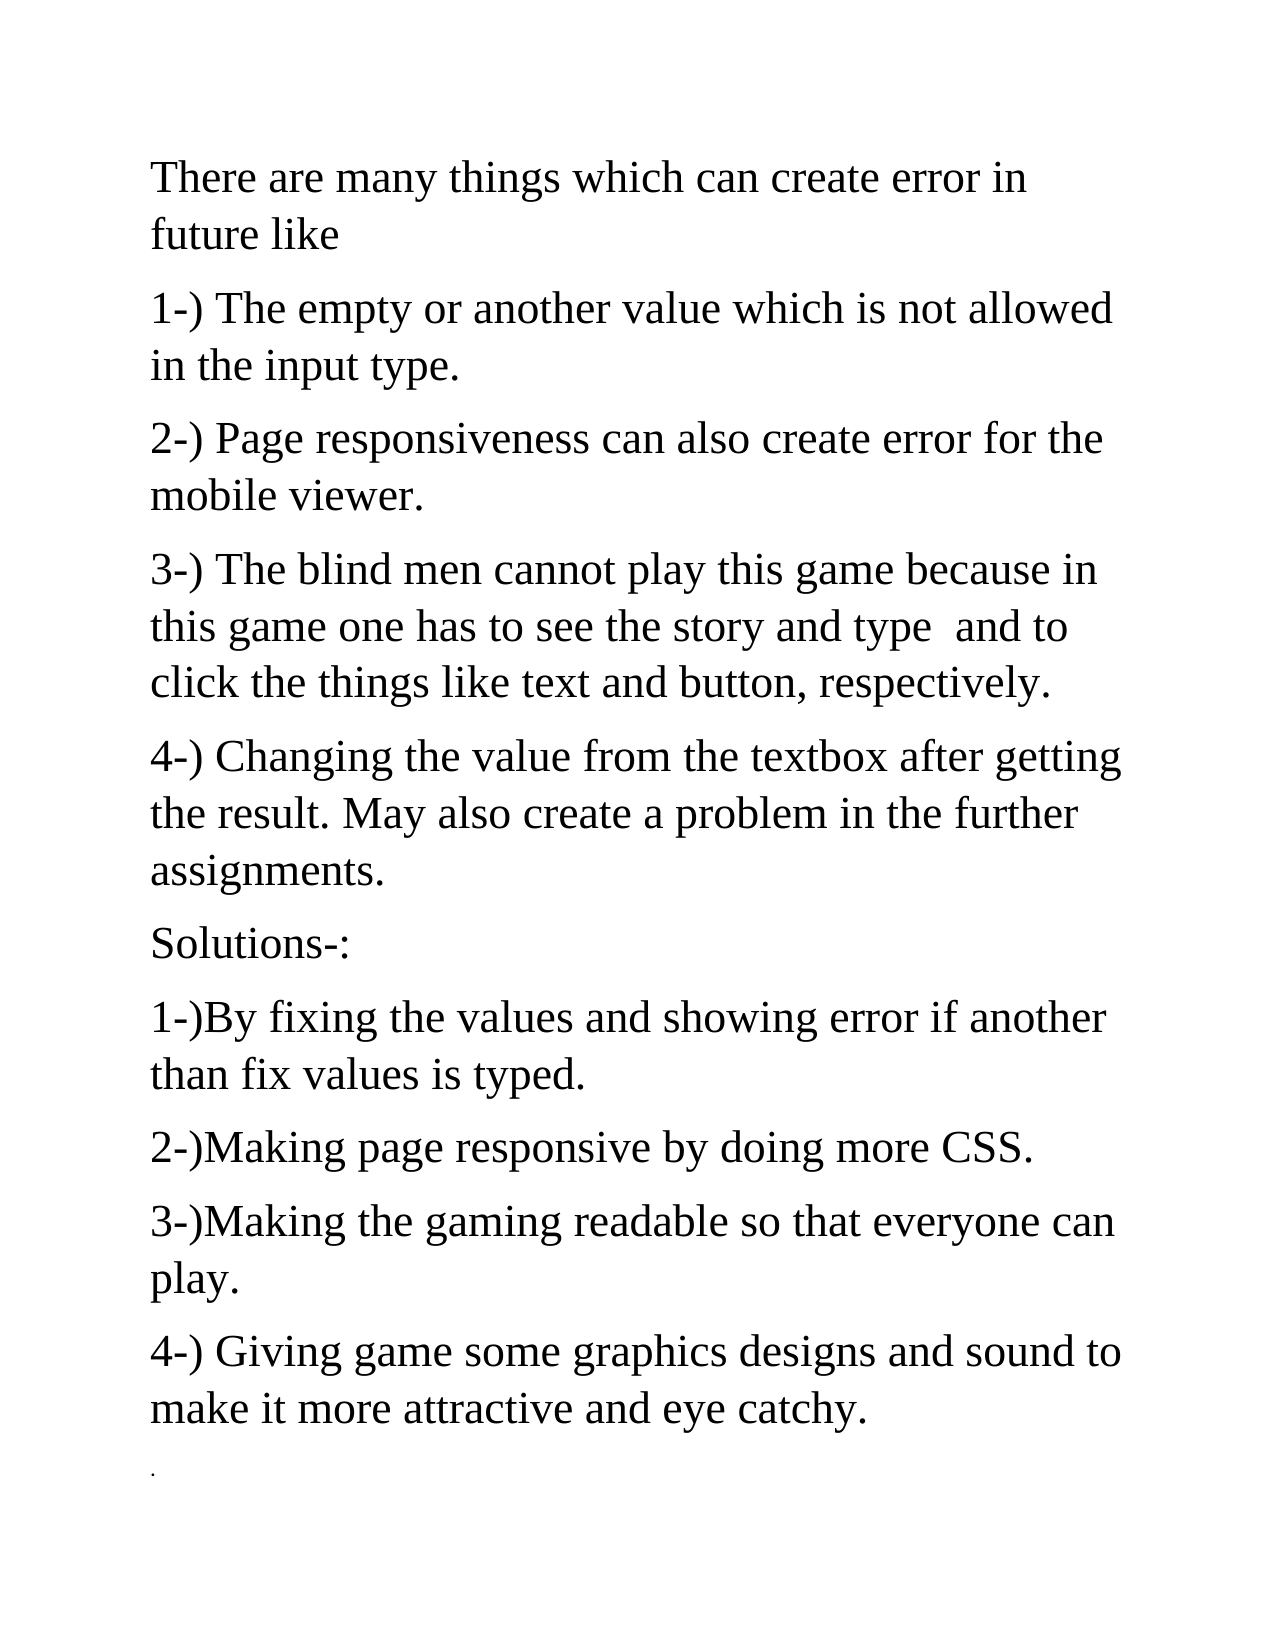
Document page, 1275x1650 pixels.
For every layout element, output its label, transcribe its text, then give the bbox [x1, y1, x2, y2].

text . [150, 1454, 1125, 1482]
